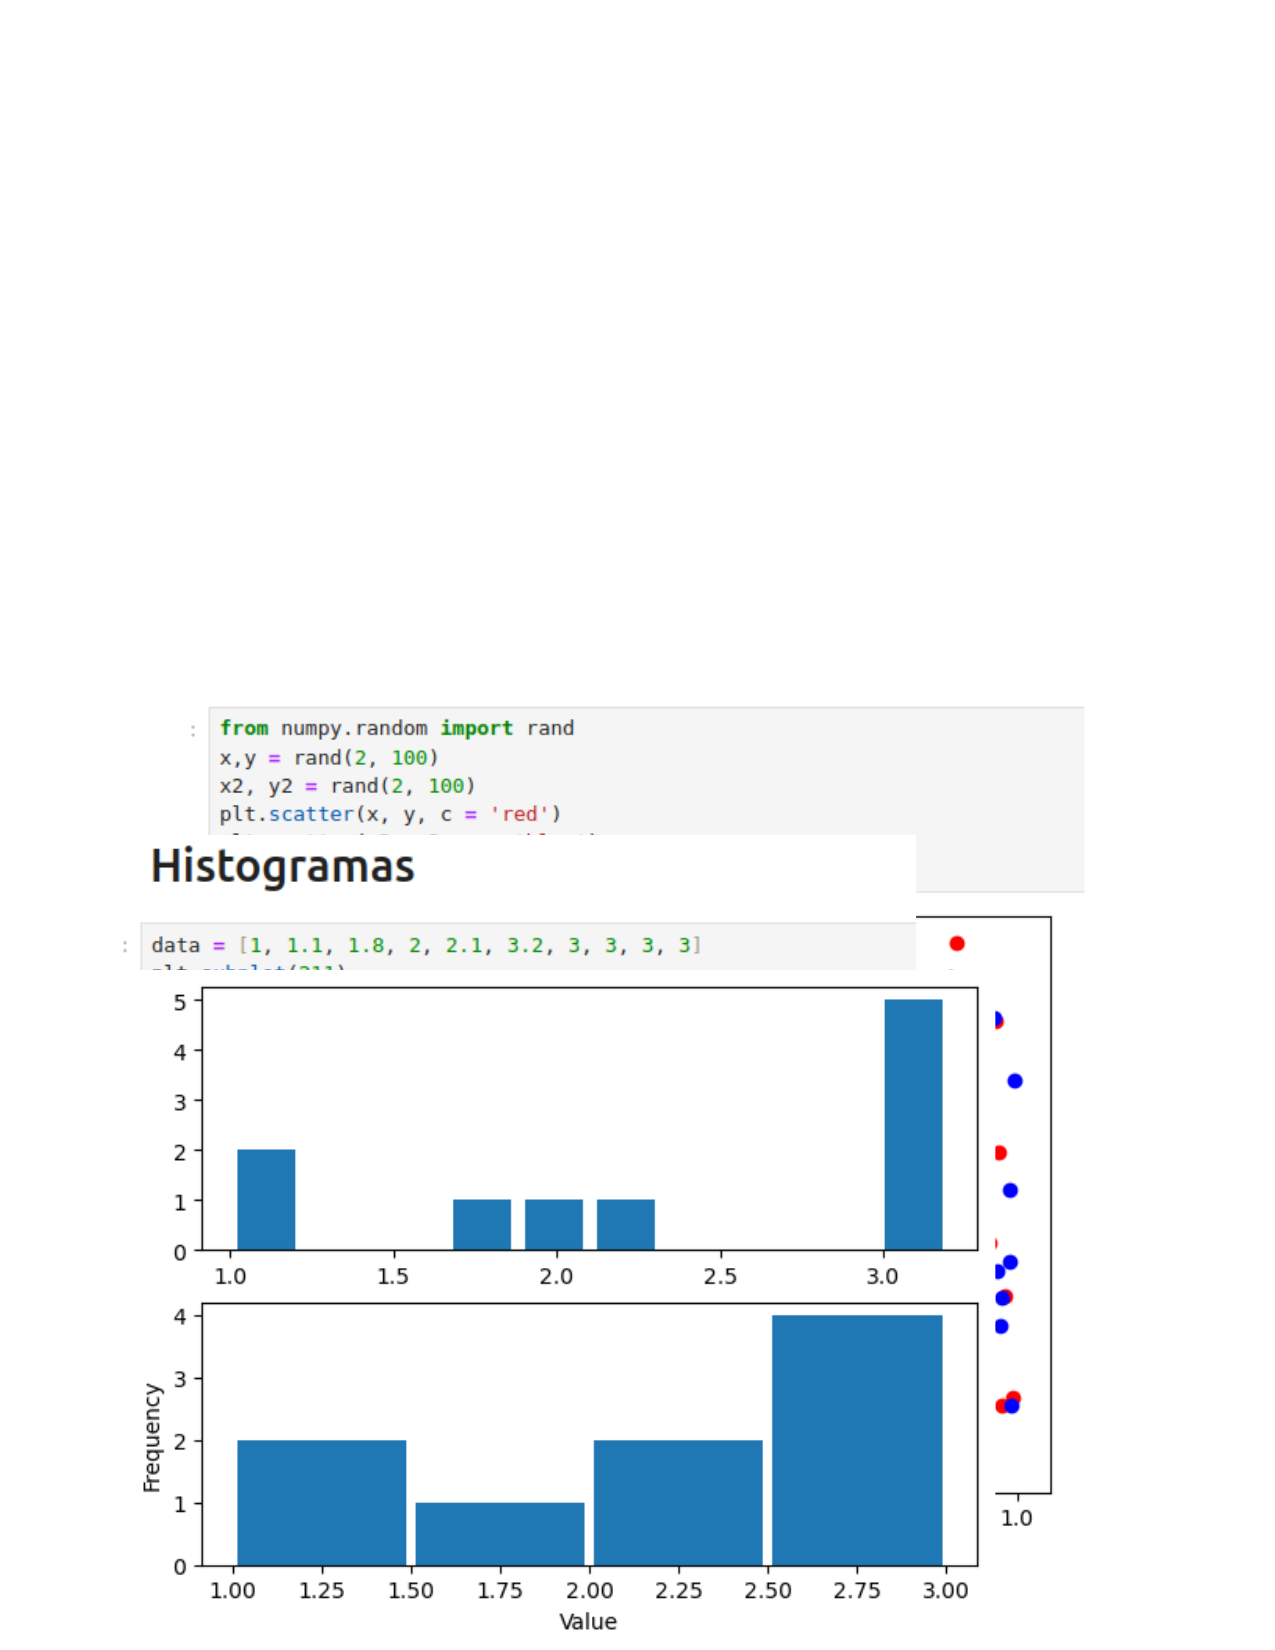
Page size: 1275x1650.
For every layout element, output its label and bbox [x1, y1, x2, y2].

picture [122, 693, 1085, 1650]
